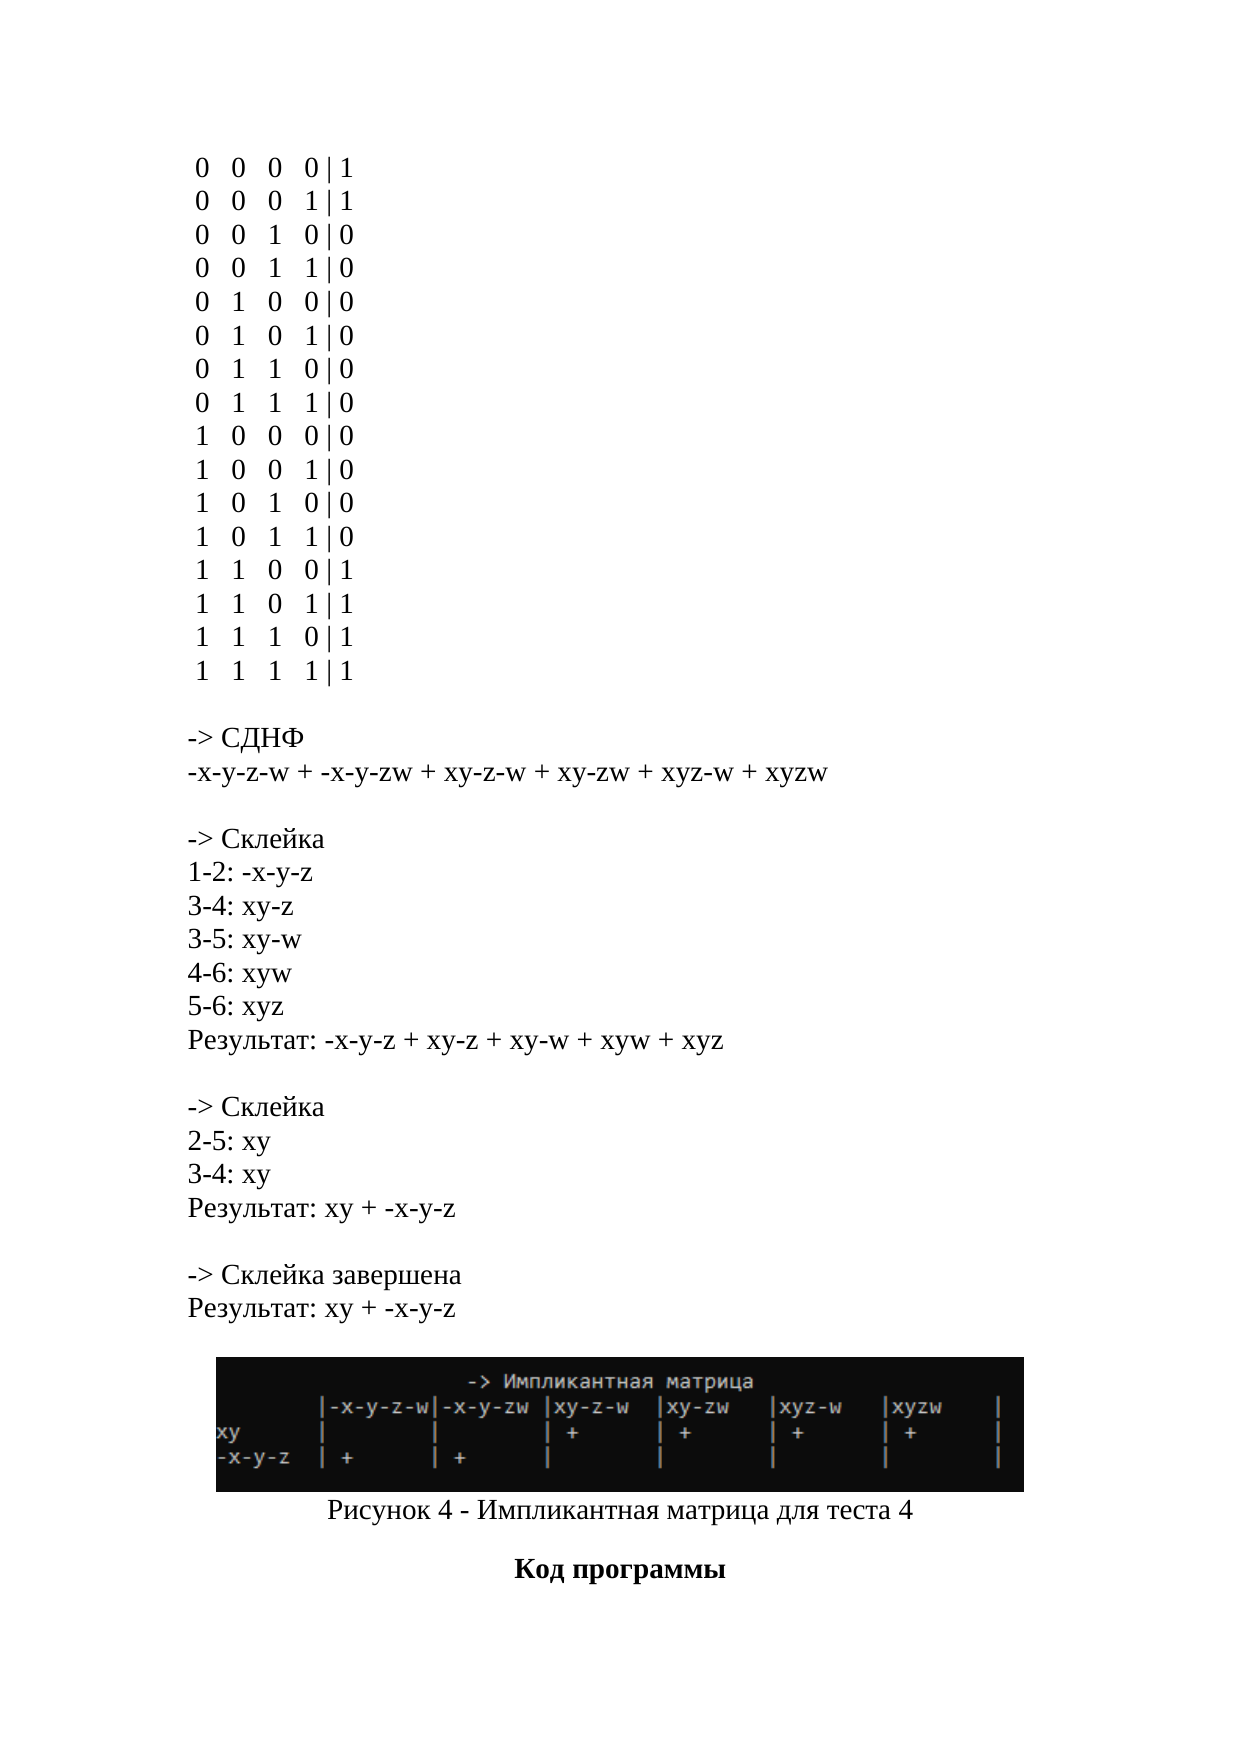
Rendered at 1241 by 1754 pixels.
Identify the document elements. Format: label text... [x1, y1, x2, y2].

text 0 0 1 0 | 0 [187, 217, 1053, 251]
picture [216, 1357, 1024, 1492]
text 0 1 1 0 | 0 [187, 351, 1053, 385]
text 0 0 1 1 | 0 [187, 251, 1053, 284]
text 5-6: xyz [187, 988, 1053, 1022]
text 0 1 0 0 | 0 [187, 284, 1053, 318]
text Рисунок 4 - Импликантная матрица для теста 4 [187, 1492, 1053, 1525]
text -> Склейка завершена [187, 1257, 1053, 1290]
text 1 0 1 0 | 0 [187, 485, 1053, 519]
text 3-4: xy-z [187, 888, 1053, 921]
text Код программы [187, 1551, 1053, 1584]
text -> Склейка [187, 1089, 1053, 1123]
text 1 1 0 1 | 1 [187, 586, 1053, 619]
text 4-6: xyw [187, 955, 1053, 988]
text 1 0 0 0 | 0 [187, 418, 1053, 452]
text 0 1 1 1 | 0 [187, 385, 1053, 418]
text -> СДНФ [187, 720, 1053, 754]
text -> Склейка [187, 821, 1053, 854]
text 1 1 0 0 | 1 [187, 552, 1053, 586]
text Результат: -x-y-z + xy-z + xy-w + xyw + xyz [187, 1022, 1053, 1056]
text 2-5: xy [187, 1123, 1053, 1156]
text Результат: xy + -x-y-z [187, 1190, 1053, 1223]
text 1 0 0 1 | 0 [187, 452, 1053, 485]
text 1 0 1 1 | 0 [187, 519, 1053, 552]
text 3-5: xy-w [187, 921, 1053, 955]
text 1-2: -x-y-z [187, 854, 1053, 888]
text 1 1 1 0 | 1 [187, 619, 1053, 653]
text -x-y-z-w + -x-y-zw + xy-z-w + xy-zw + xyz-w + xyzw [187, 754, 1053, 787]
text 0 0 0 0 | 1 [187, 150, 1053, 183]
text 3-4: xy [187, 1156, 1053, 1190]
text 1 1 1 1 | 1 [187, 653, 1053, 687]
text Результат: xy + -x-y-z [187, 1290, 1053, 1324]
text 0 0 0 1 | 1 [187, 183, 1053, 217]
text 0 1 0 1 | 0 [187, 318, 1053, 351]
